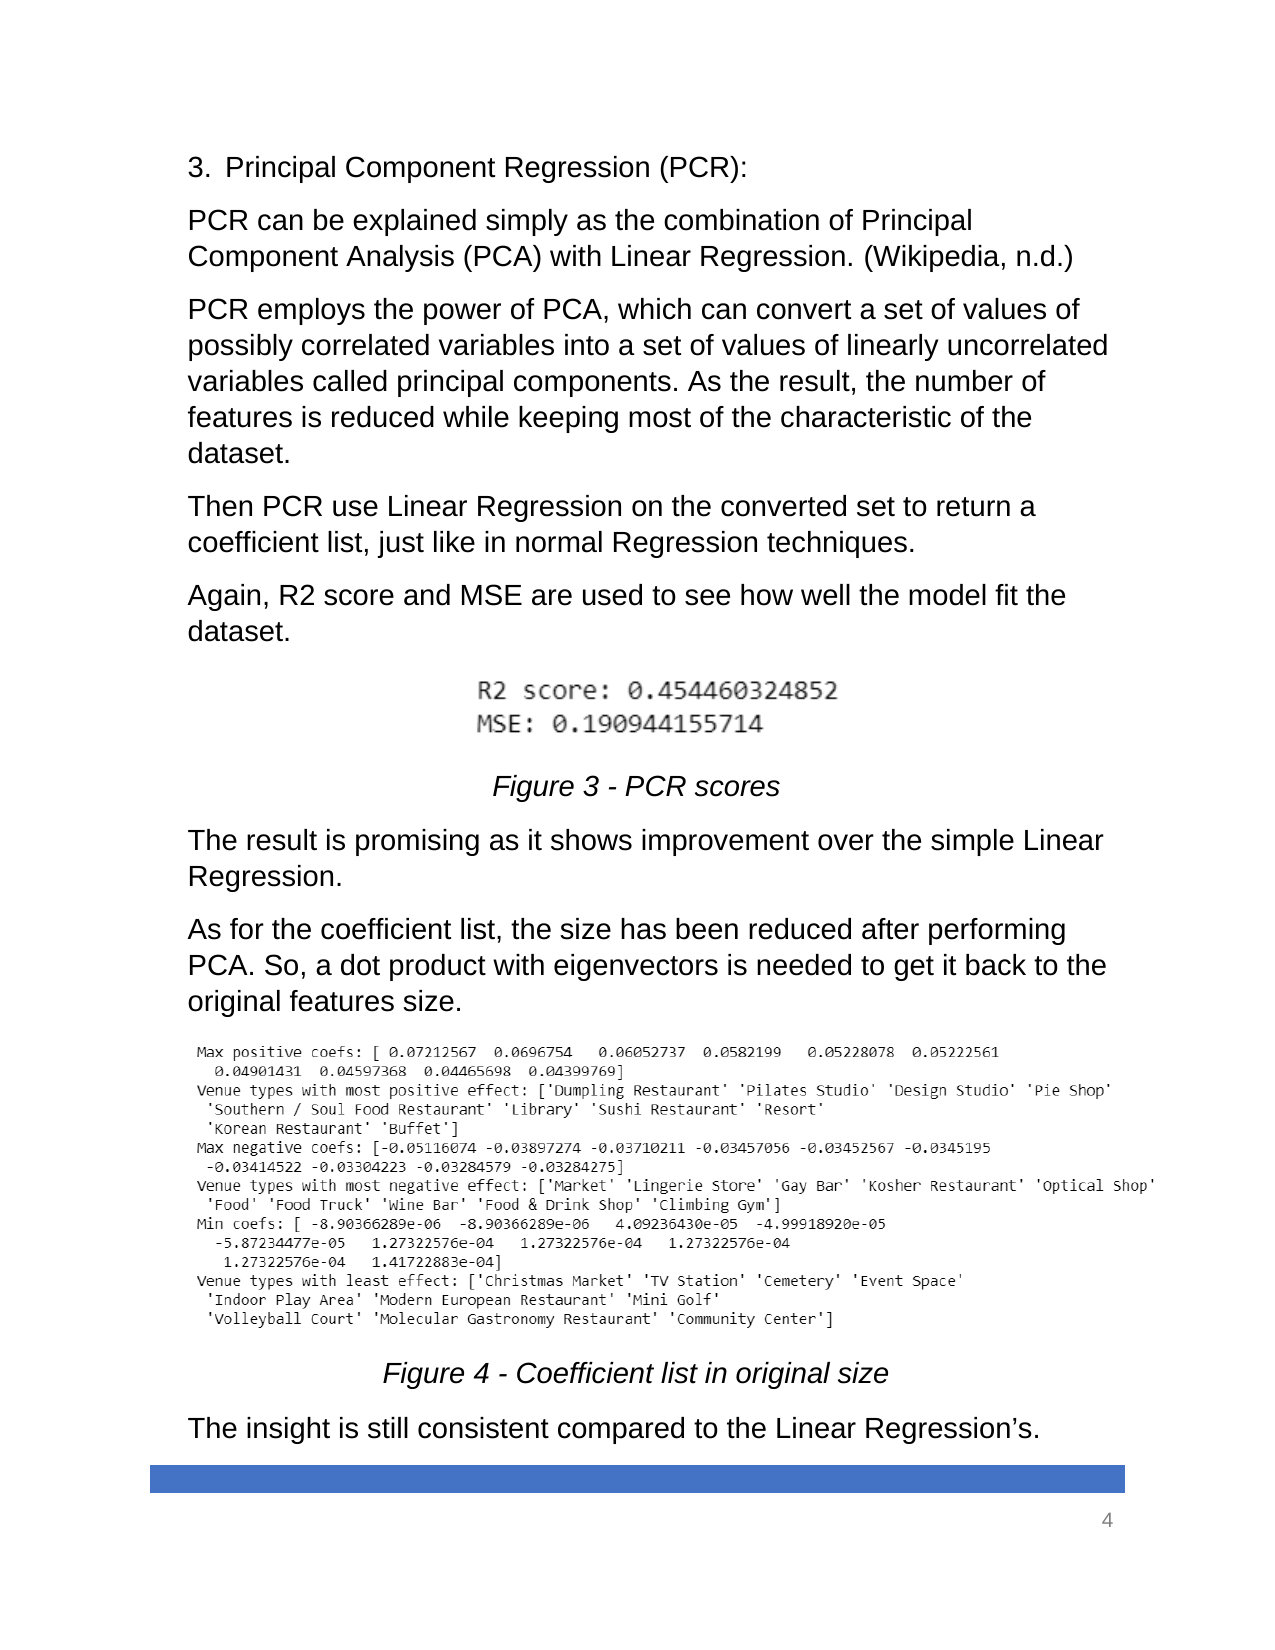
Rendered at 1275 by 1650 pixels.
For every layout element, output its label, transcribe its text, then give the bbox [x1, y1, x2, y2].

text Then PCR use Linear Regression on the converted set to return a coefficient list, just like in normal Regression techniques. [187, 489, 1125, 559]
picture [187, 1037, 1163, 1338]
list Principal Component Regression (PCR): [187, 150, 1125, 183]
text Again, R2 score and MSE are used to see how well the model fit the dataset. [187, 578, 1125, 648]
text PCR can be explained simply as the combination of Principal Component Analysis (PCA) with Linear Regression. [187, 203, 1125, 272]
text The result is promising as it shows improvement over the simple Linear Regression. [187, 823, 1125, 893]
text PCR employs the power of PCA, which can convert a set of values of possibly correlated variables into a set of values of linearly uncorrelated variables called principal components. As the result, the number of features is reduced while keeping most of the characteristic of the dataset. [187, 292, 1125, 470]
text The insight is still consistent compared to the Linear Regression’s. [187, 1411, 1125, 1444]
text As for the coefficient list, the size has been reduced after performing PCA. So, a dot product with eigenvectors is needed to get it back to the original features size. [187, 912, 1125, 1018]
picture [454, 667, 858, 750]
